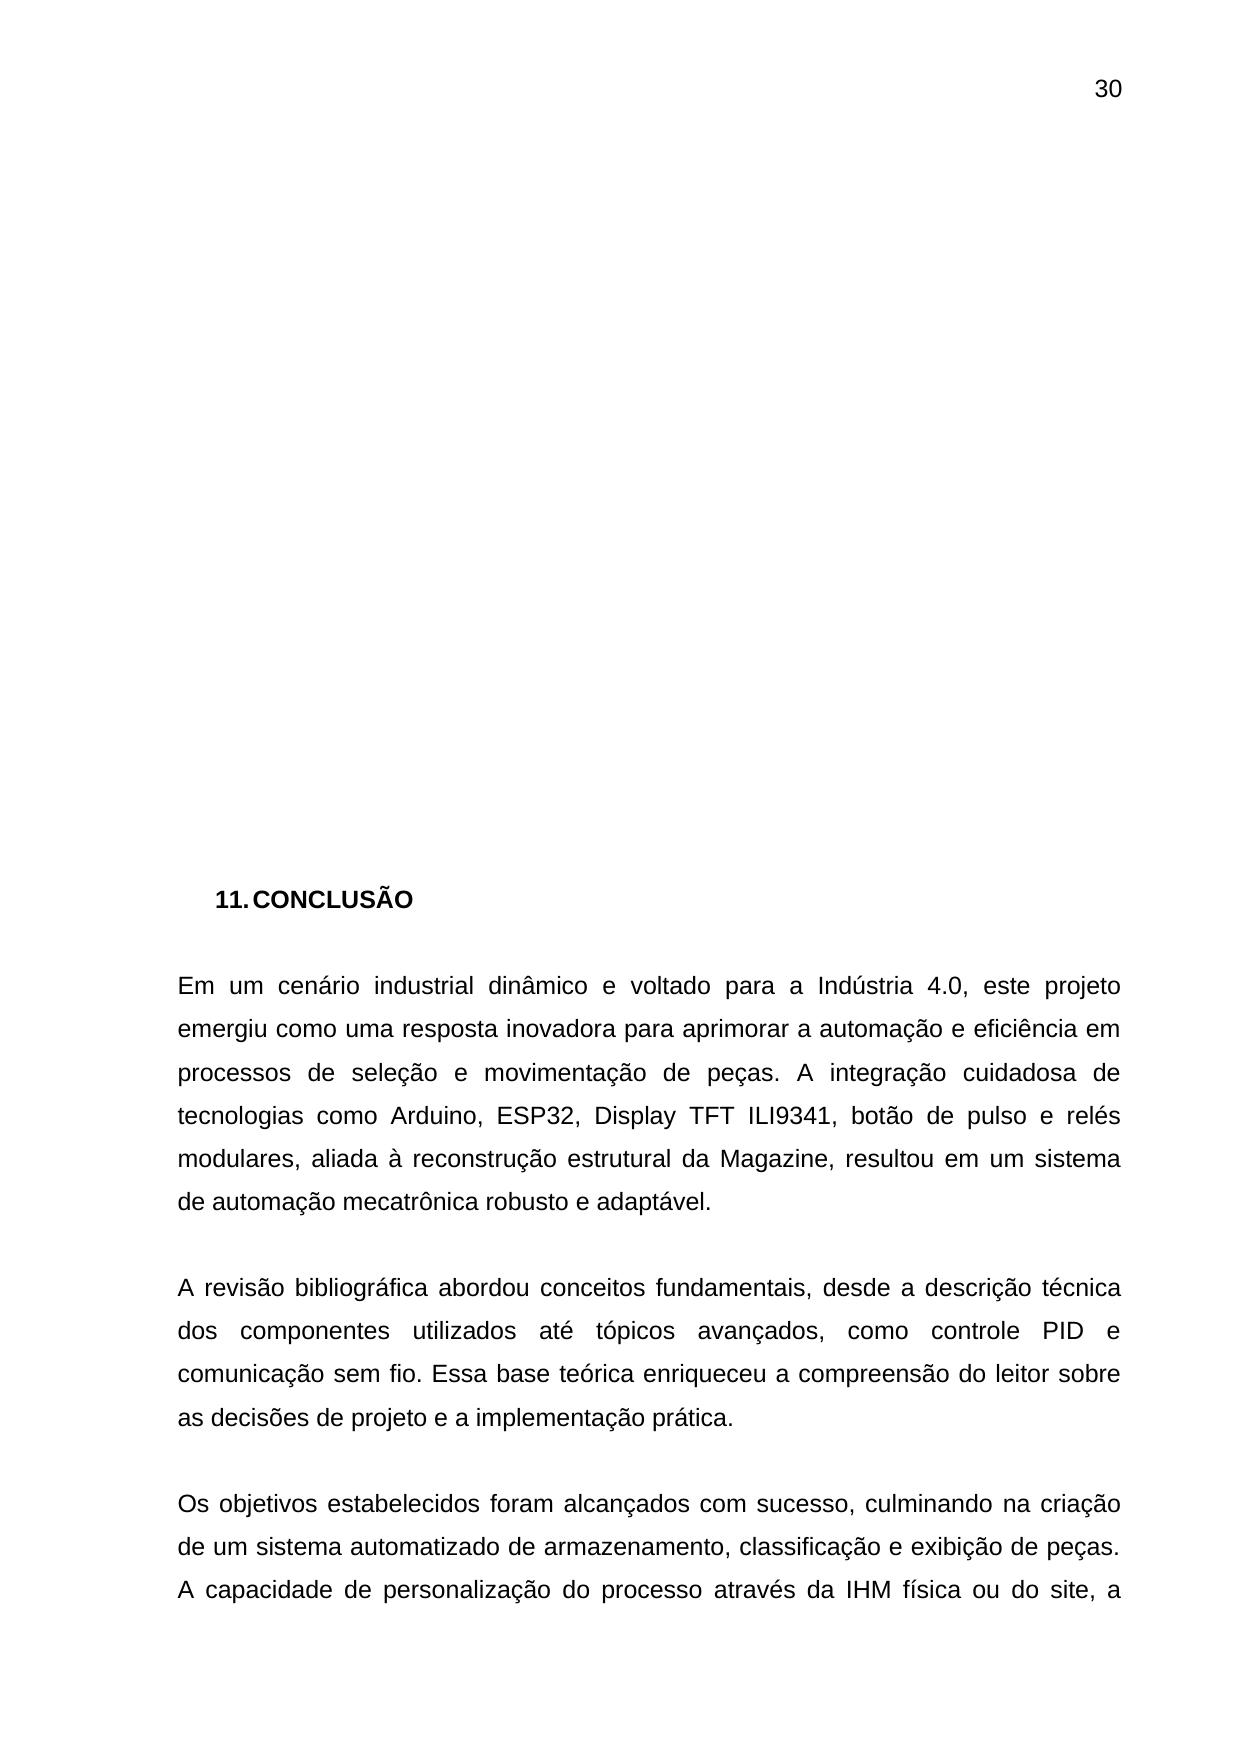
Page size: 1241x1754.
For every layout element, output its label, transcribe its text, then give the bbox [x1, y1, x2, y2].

text A revisão bibliográfica abordou conceitos fundamentais, desde a descrição técnica dos componentes utilizados até tópicos avançados, como controle PID e comunicação sem fio. Essa base teórica enriqueceu a compreensão do leitor sobre as decisões de projeto e a implementação prática. [177, 1273, 1122, 1431]
subtitle CONCLUSÃO [215, 885, 1122, 914]
text Em um cenário industrial dinâmico e voltado para a Indústria 4.0, este projeto emergiu como uma resposta inovadora para aprimorar a automação e eficiência em processos de seleção e movimentação de peças. A integração cuidadosa de tecnologias como Arduino, ESP32, Display TFT ILI9341, botão de pulso e relés modulares, aliada à reconstrução estrutural da Magazine, resultou em um sistema de automação mecatrônica robusto e adaptável. [177, 971, 1122, 1216]
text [177, 1489, 1122, 1604]
